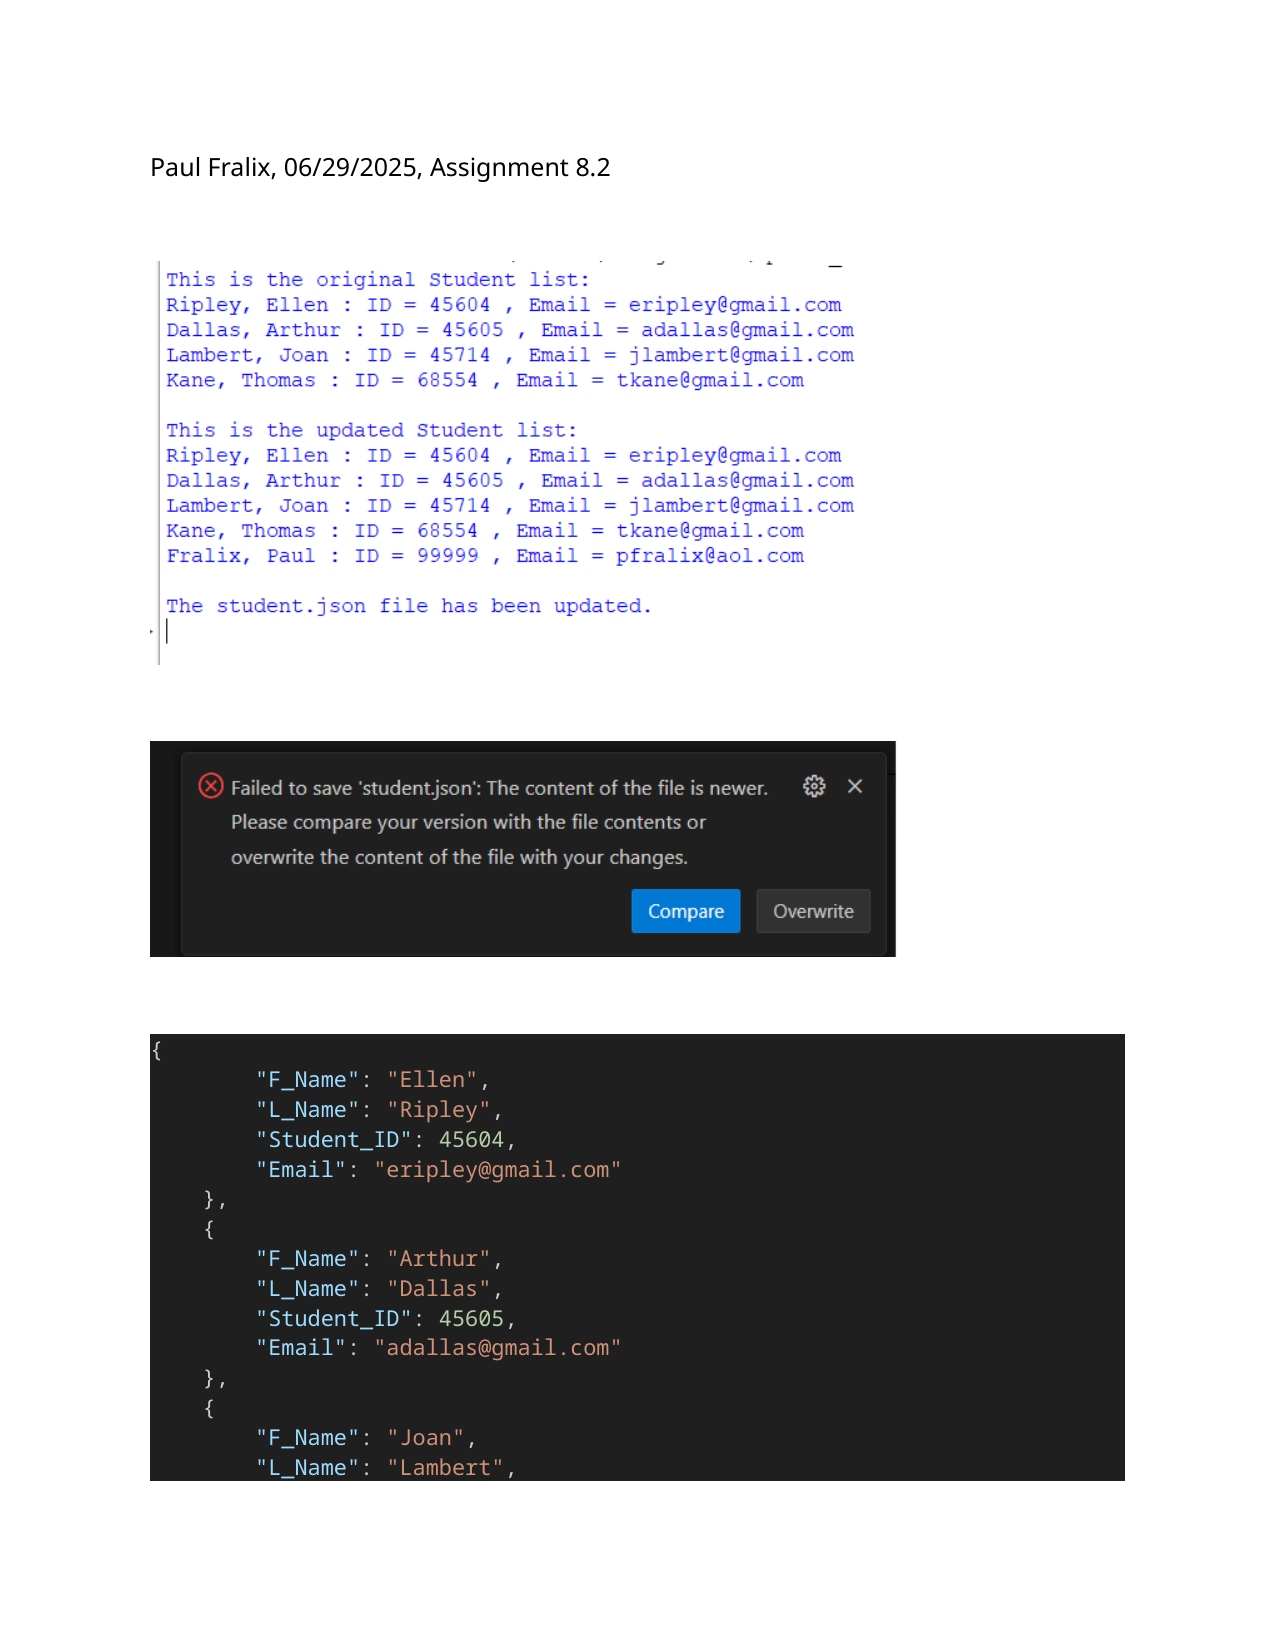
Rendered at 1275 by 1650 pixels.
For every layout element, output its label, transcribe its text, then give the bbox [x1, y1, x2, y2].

text "L_Name": "Lambert", [150, 1451, 1125, 1481]
text "F_Name": "Arthur", [150, 1243, 1125, 1273]
text "L_Name": "Dallas", [150, 1273, 1125, 1302]
text }, [150, 1183, 1125, 1213]
picture [150, 741, 897, 957]
text Paul Fralix, 06/29/2025, Assignment 8.2 [150, 150, 1125, 184]
text "F_Name": "Joan", [150, 1422, 1125, 1451]
text }, [150, 1362, 1125, 1392]
picture [150, 261, 914, 665]
text "L_Name": "Ripley", [150, 1094, 1125, 1124]
text { [150, 1213, 1125, 1243]
text "Student_ID": 45605, [150, 1302, 1125, 1332]
text { [150, 1392, 1125, 1422]
text "F_Name": "Ellen", [150, 1064, 1125, 1094]
text "Email": "eripley@gmail.com" [150, 1153, 1125, 1183]
text "Student_ID": 45604, [150, 1124, 1125, 1153]
text { [150, 1034, 1125, 1064]
text "Email": "adallas@gmail.com" [150, 1332, 1125, 1362]
